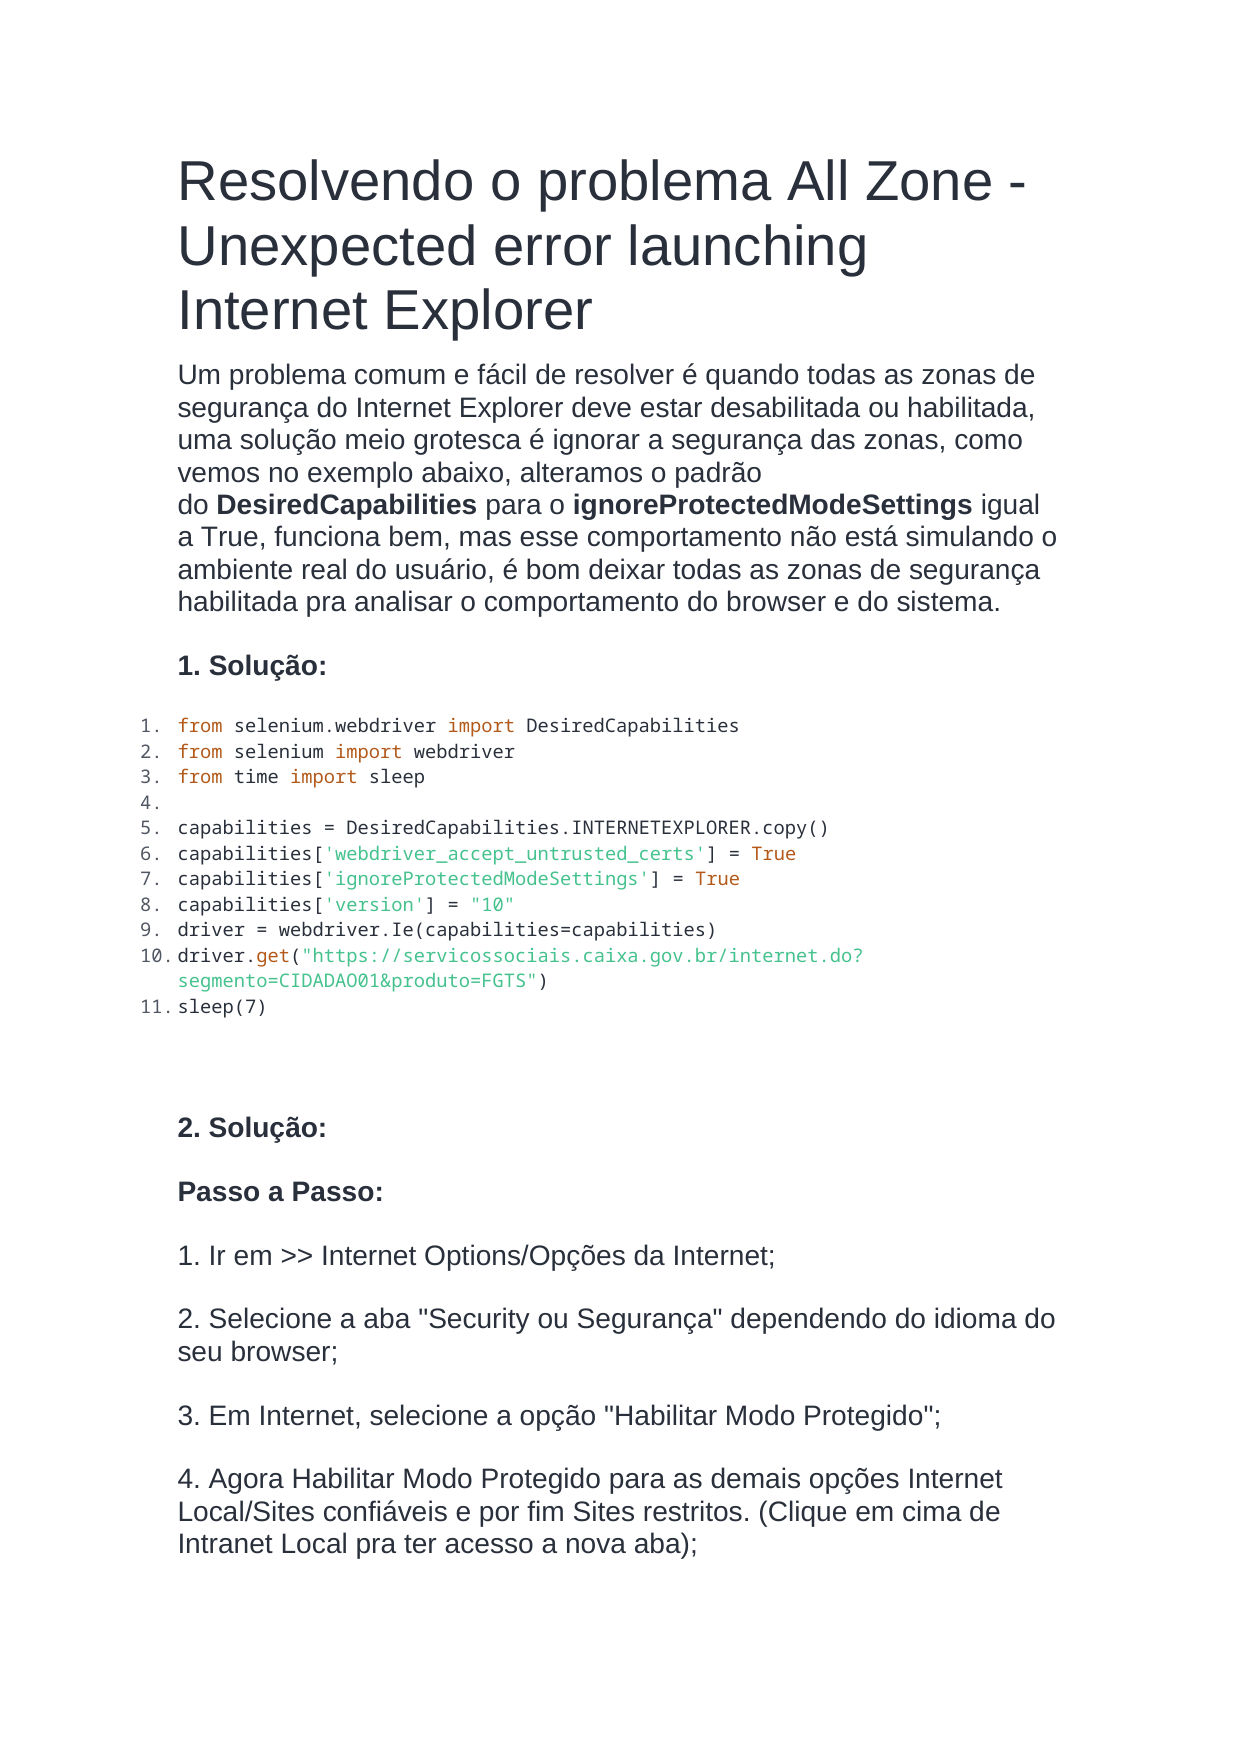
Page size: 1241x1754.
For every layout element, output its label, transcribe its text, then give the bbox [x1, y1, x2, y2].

text 4. Agora Habilitar Modo Protegido para as demais opções Internet Local/Sites confiáveis e por fim Sites restritos. (Clique em cima de Intranet Local pra ter acesso a nova aba); [177, 1462, 1063, 1559]
text 2. Selecione a aba "Security ou Segurança" dependendo do idioma do seu browser; [177, 1302, 1063, 1367]
text Passo a Passo: [177, 1175, 1063, 1207]
list driver = webdriver.Ie(capabilities=capabilities) [140, 917, 1063, 942]
list from selenium import webdriver [140, 738, 1063, 763]
list sleep(7) [140, 993, 1063, 1019]
text 3. Em Internet, selecione a opção "Habilitar Modo Protegido"; [177, 1398, 1063, 1431]
list driver.get("https://servicossociais.caixa.gov.br/internet.do?segmento=CIDADAO01&produto=FGTS") [140, 942, 1063, 993]
list capabilities['ignoreProtectedModeSettings'] = True [140, 866, 1063, 891]
list from time import sleep [140, 763, 1063, 789]
list capabilities['version'] = "10" [140, 891, 1063, 917]
text 2. Solução: [177, 1111, 1063, 1144]
list capabilities['webdriver_accept_untrusted_certs'] = True [140, 840, 1063, 866]
text Resolvendo o problema All Zone - Unexpected error launching Internet Explorer [177, 148, 1063, 342]
text Um problema comum e fácil de resolver é quando todas as zonas de segurança do Internet Explorer deve estar desabilitada ou habilitada, uma solução meio grotesca é ignorar a segurança das zonas, como vemos no exemplo abaixo, alteramos o padrão do DesiredCapabilities para o ignoreProtectedModeSettings igual a True, funciona bem, mas esse comportamento não está simulando o ambiente real do usuário, é bom deixar todas as zonas de segurança habilitada pra analisar o comportamento do browser e do sistema. [177, 358, 1063, 617]
list capabilities = DesiredCapabilities.INTERNETEXPLORER.copy() [140, 814, 1063, 840]
list from selenium.webdriver import DesiredCapabilities [140, 712, 1063, 738]
text 1. Solução: [177, 649, 1063, 681]
text 1. Ir em >> Internet Options/Opções da Internet; [177, 1239, 1063, 1271]
